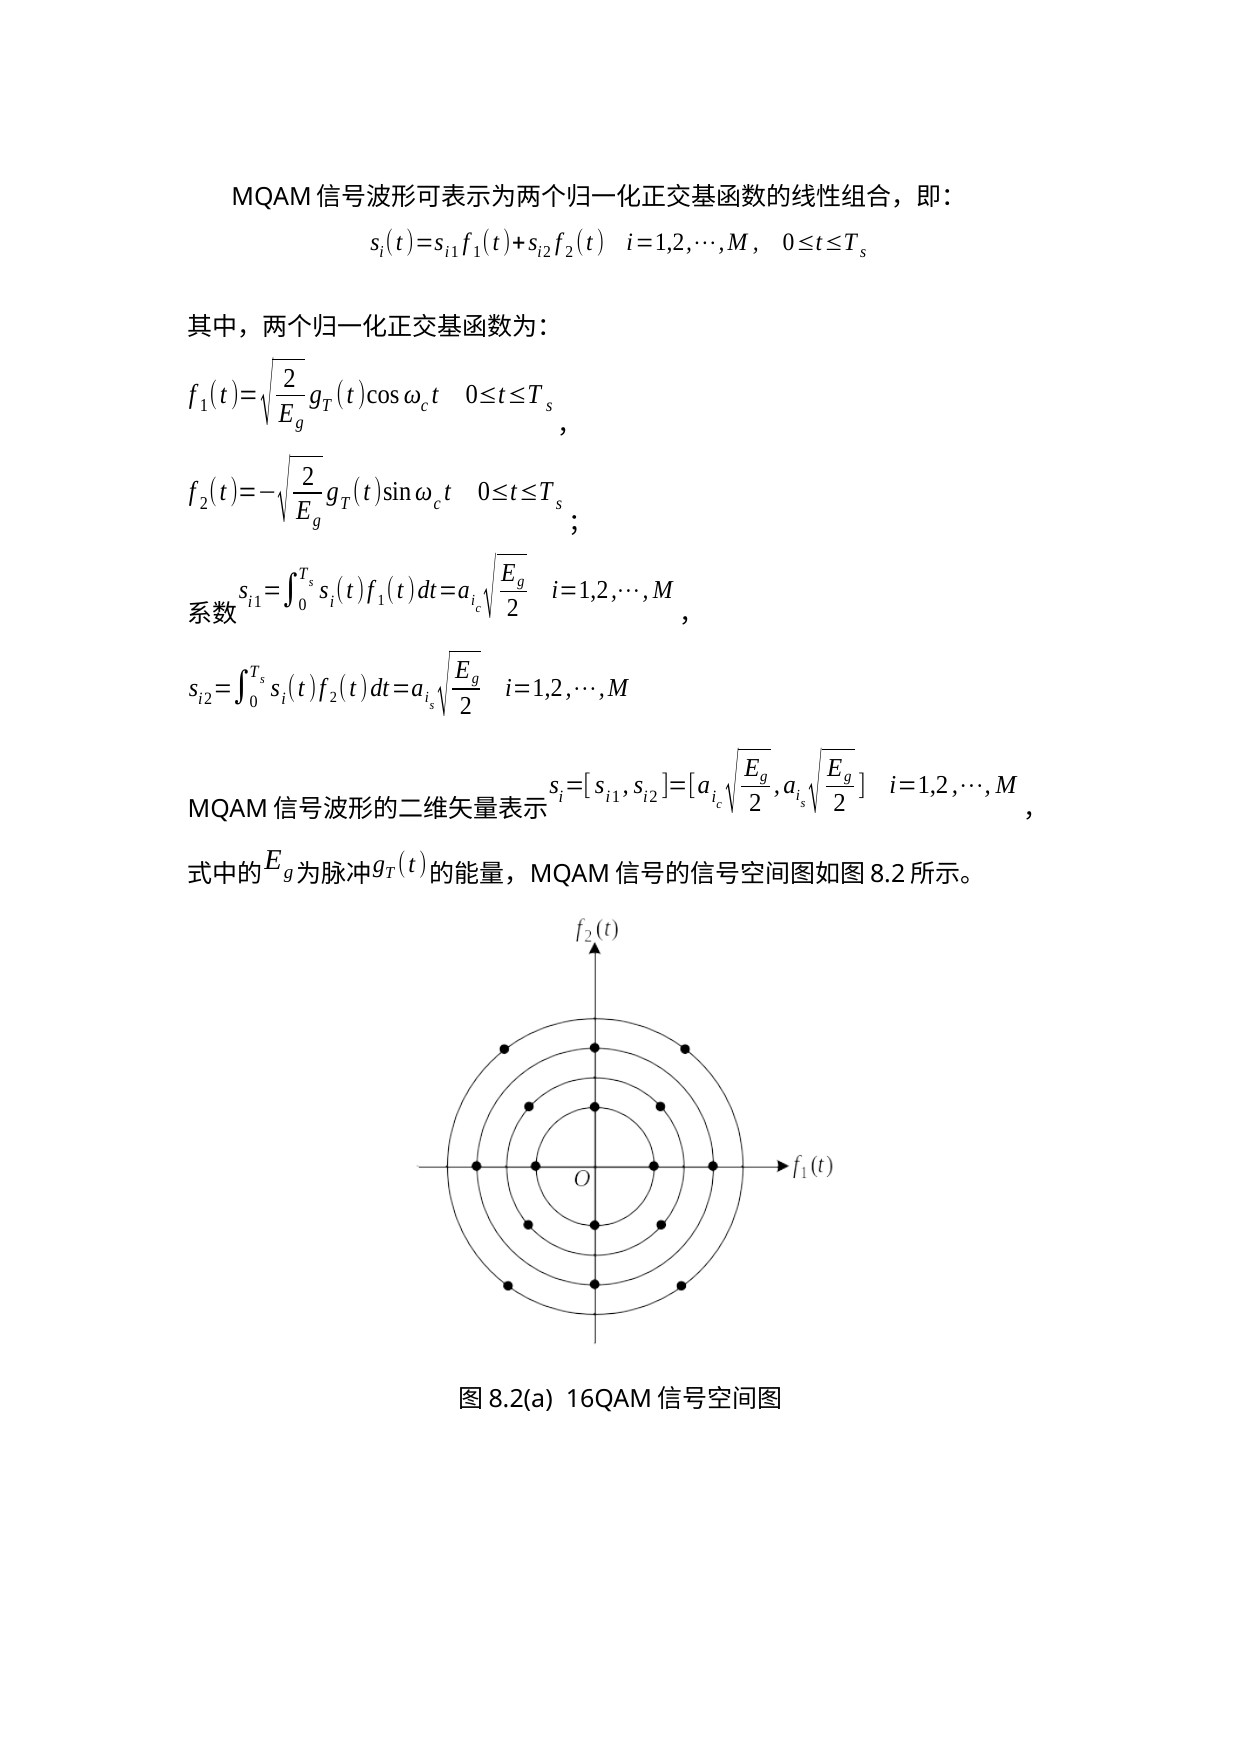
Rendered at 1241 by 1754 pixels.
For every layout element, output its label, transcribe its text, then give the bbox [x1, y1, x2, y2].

text MQAM信号波形的二维矢量表示，式中的为脉冲的能量，MQAM信号的信号空间图如图8.2所示。 [187, 747, 1053, 909]
text ； [187, 454, 1053, 552]
text 系数， [187, 552, 1053, 649]
text 其中，两个归一化正交基函数为： [187, 292, 1053, 357]
text 图8.2(a) 16QAM信号空间图 [187, 1364, 1053, 1429]
text MQAM信号波形可表示为两个归一化正交基函数的线性组合，即： [187, 162, 1053, 227]
text ， [187, 357, 1053, 454]
